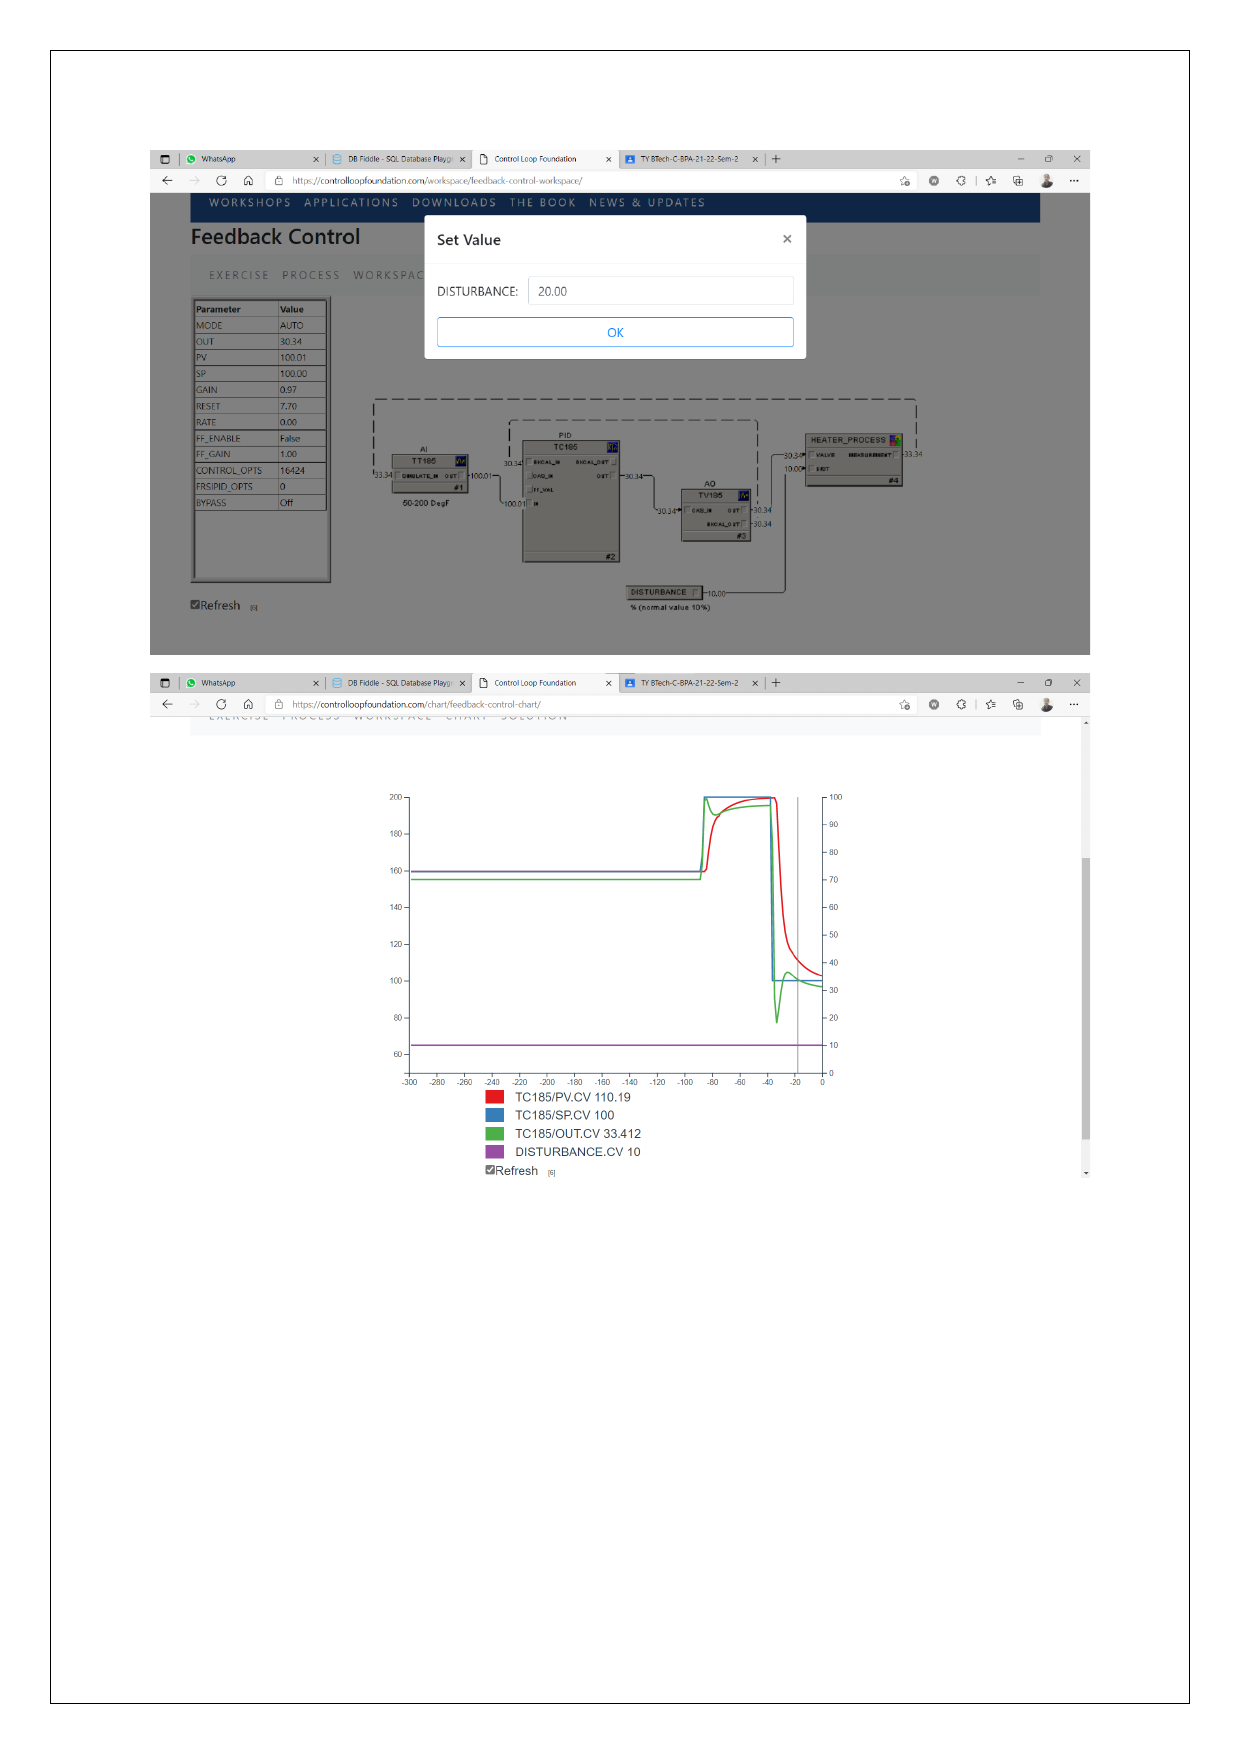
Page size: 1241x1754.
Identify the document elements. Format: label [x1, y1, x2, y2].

picture [150, 673, 1091, 1178]
picture [150, 150, 1091, 655]
